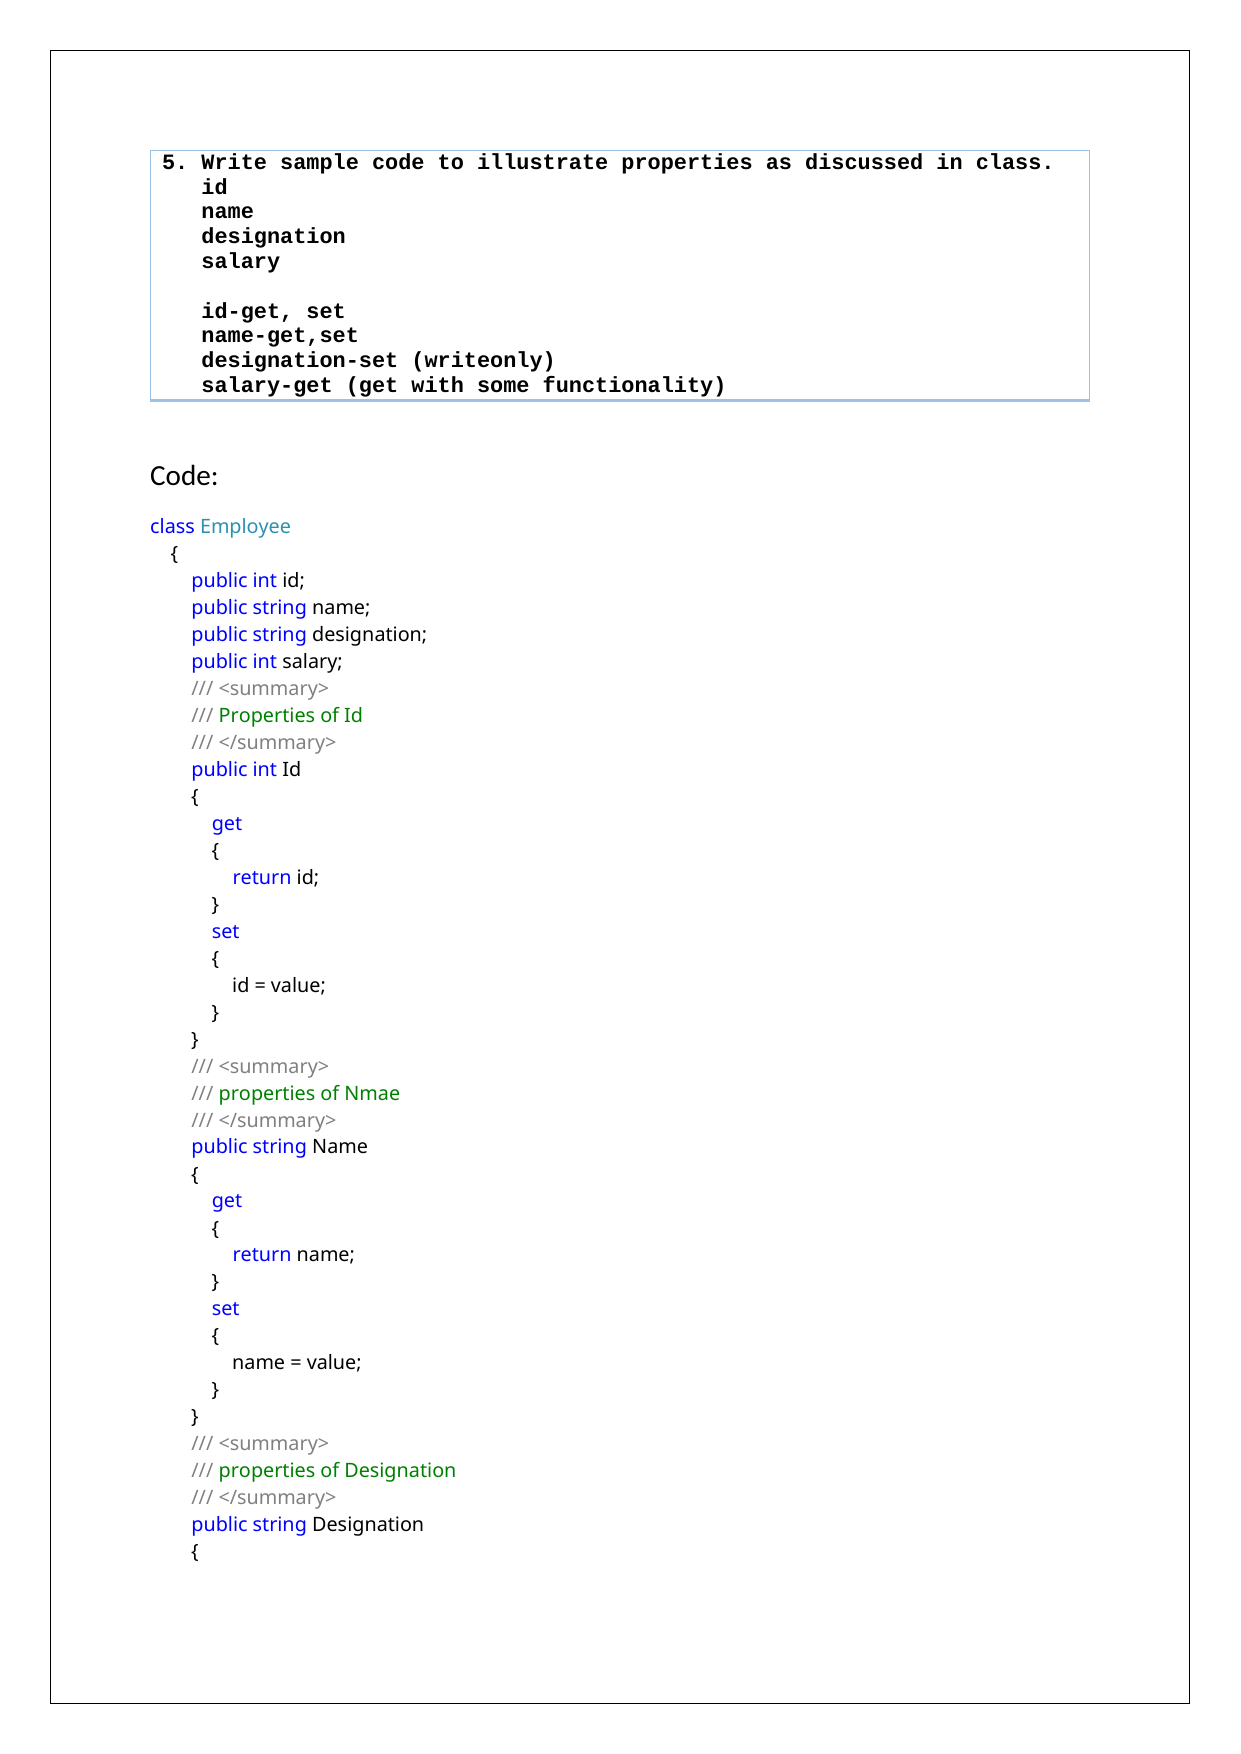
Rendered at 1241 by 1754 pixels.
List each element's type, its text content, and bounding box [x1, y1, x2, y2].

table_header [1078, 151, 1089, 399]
text { [150, 1160, 1090, 1187]
text { [150, 782, 1090, 809]
text public string designation; [150, 620, 1090, 647]
text { [150, 944, 1090, 971]
text } [150, 1025, 1090, 1052]
text /// Properties of Id [150, 701, 1090, 728]
text /// <summary> [150, 1052, 1090, 1079]
text class Employee [150, 512, 1090, 539]
text Code: [150, 457, 1090, 493]
text /// </summary> [150, 1106, 1090, 1133]
text public int salary; [150, 647, 1090, 674]
text /// <summary> [150, 674, 1090, 701]
text return id; [150, 863, 1090, 890]
text name = value; [150, 1349, 1090, 1376]
text { [150, 539, 1090, 566]
text return name; [150, 1241, 1090, 1268]
text /// properties of Nmae [150, 1079, 1090, 1106]
text public string Designation [150, 1511, 1090, 1537]
text get [150, 1187, 1090, 1214]
text } [150, 1403, 1090, 1429]
text public string name; [150, 593, 1090, 620]
text public int Id [150, 755, 1090, 782]
text { [150, 1322, 1090, 1349]
text id = value; [150, 971, 1090, 998]
text /// <summary> [150, 1429, 1090, 1457]
text } [150, 998, 1090, 1025]
text set [150, 1295, 1090, 1322]
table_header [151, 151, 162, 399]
text } [150, 890, 1090, 917]
text } [150, 1268, 1090, 1295]
text /// </summary> [150, 728, 1090, 755]
text public int id; [150, 566, 1090, 593]
text set [150, 917, 1090, 944]
text get [150, 809, 1090, 836]
text /// properties of Designation [150, 1457, 1090, 1483]
text } [150, 1376, 1090, 1403]
text { [150, 1537, 1090, 1564]
text { [150, 1214, 1090, 1241]
text { [150, 836, 1090, 863]
text public string Name [150, 1133, 1090, 1160]
text /// </summary> [150, 1483, 1090, 1511]
